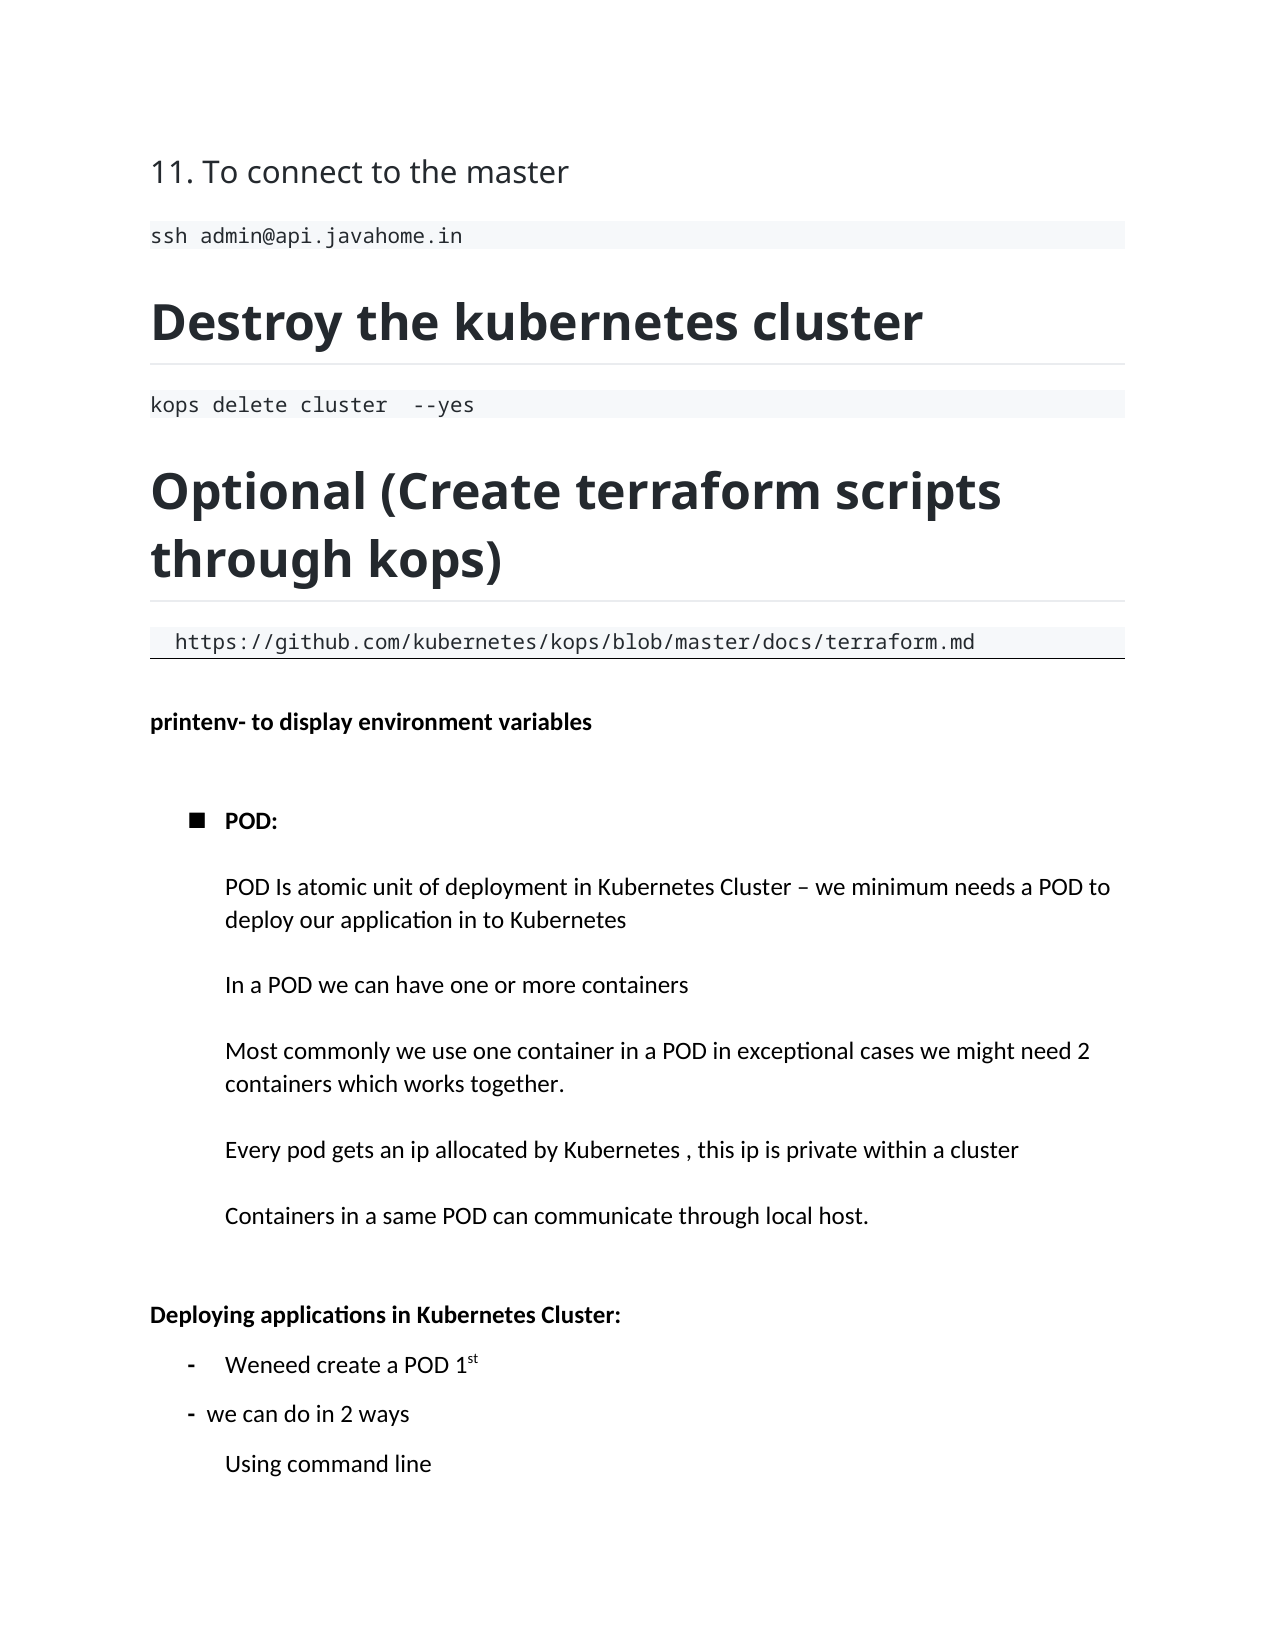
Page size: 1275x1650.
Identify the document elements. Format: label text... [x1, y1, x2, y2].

list Weneed create a POD 1st [187, 1349, 1125, 1379]
text kops delete cluster --yes [150, 390, 1125, 418]
list Containers in a same POD can communicate through local host. [225, 1200, 1125, 1231]
list POD Is atomic unit of deployment in Kubernetes Cluster – we minimum needs a POD to deploy our application in to Kubernetes [225, 871, 1125, 934]
subtitle Optional (Create terraform scripts through kops) [150, 456, 1125, 600]
text https://github.com/kubernetes/kops/blob/master/docs/terraform.md [150, 627, 1125, 658]
text Using command line [150, 1448, 1125, 1478]
text Deploying applications in Kubernetes Cluster: [150, 1299, 1125, 1330]
text printenv- to display environment variables [150, 706, 1125, 736]
list In a POD we can have one or more containers [225, 970, 1125, 1000]
subtitle 11. To connect to the master [150, 150, 1125, 193]
subtitle Destroy the kubernetes cluster [150, 287, 1125, 363]
text - we can do in 2 ways [187, 1398, 1125, 1429]
list Most commonly we use one container in a POD in exceptional cases we might need 2 containers which works together. [225, 1036, 1125, 1099]
text ssh admin@api.javahome.in [150, 221, 1125, 249]
list POD: [187, 805, 1125, 836]
list Every pod gets an ip allocated by Kubernetes , this ip is private within a cluster [225, 1134, 1125, 1165]
